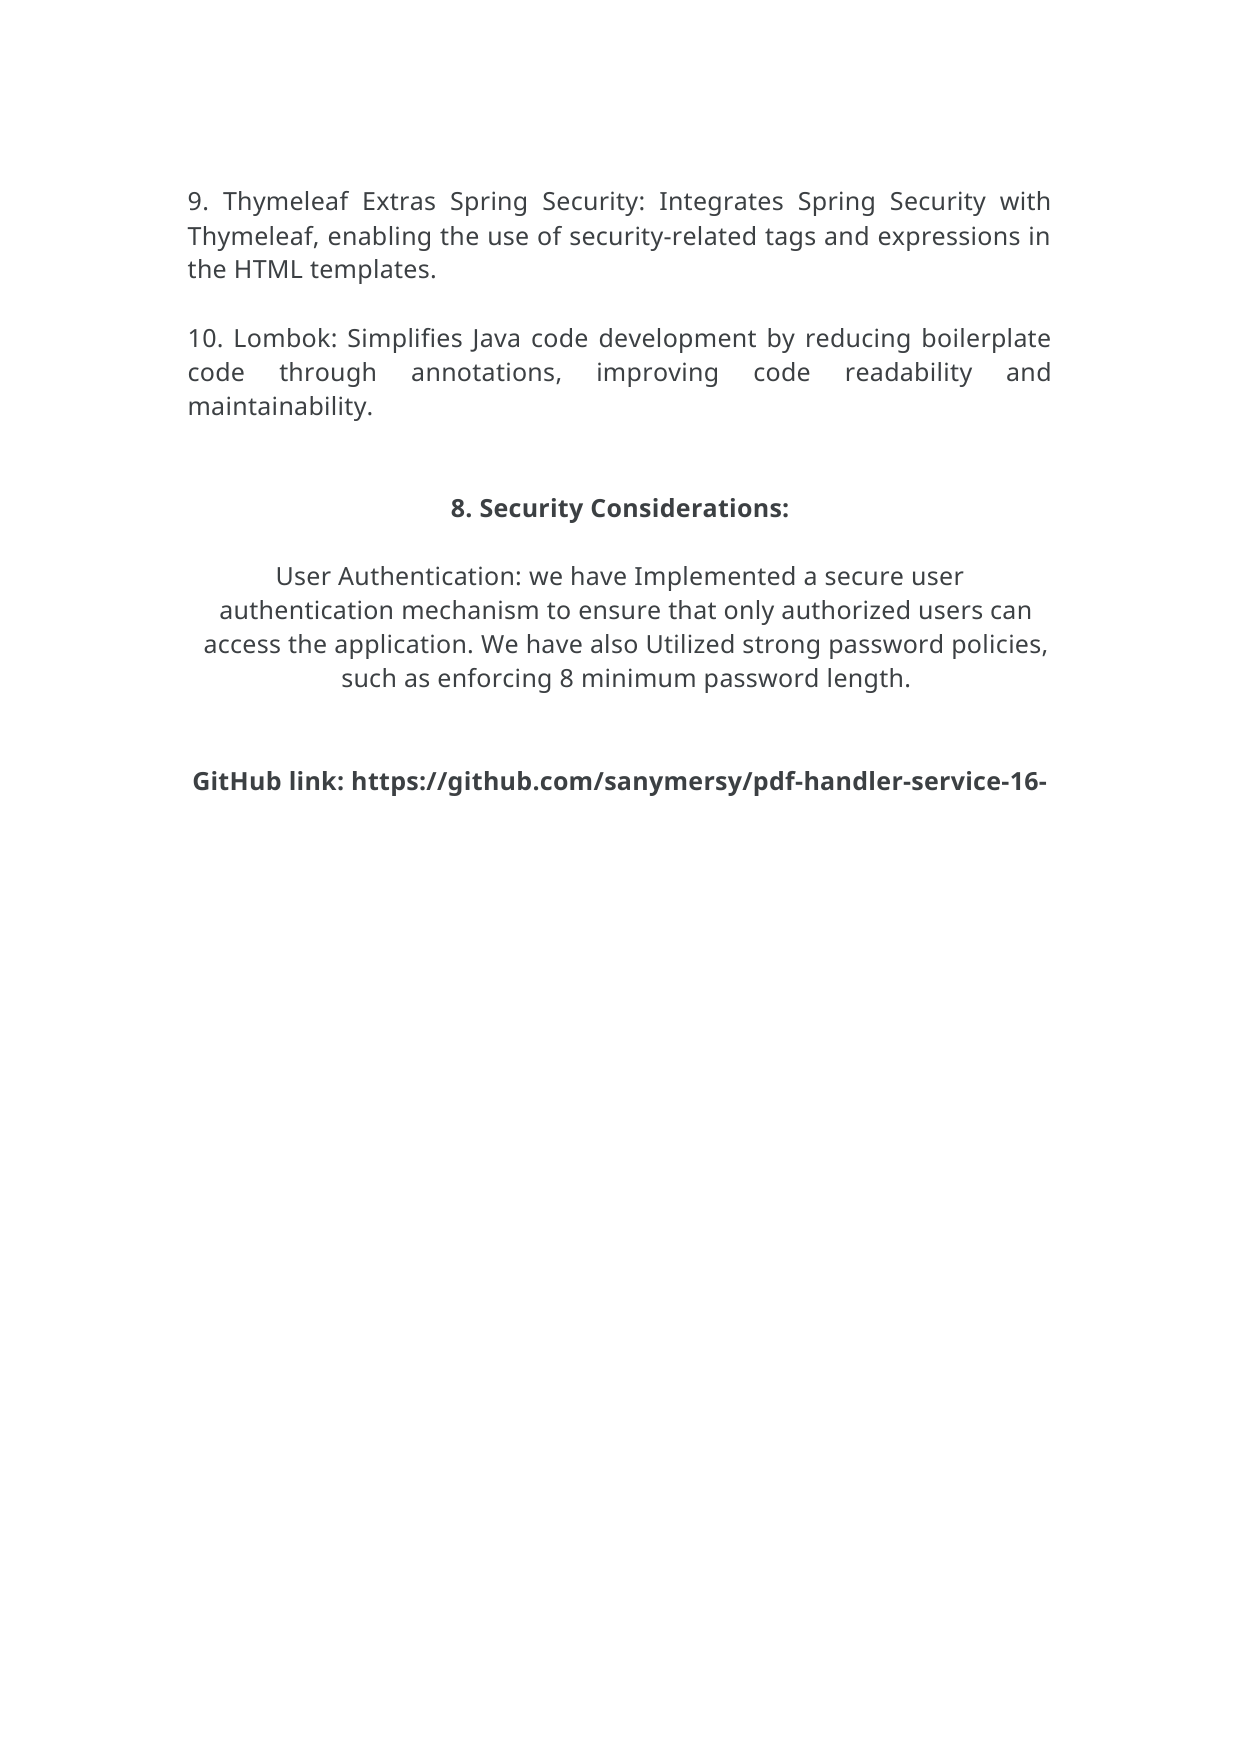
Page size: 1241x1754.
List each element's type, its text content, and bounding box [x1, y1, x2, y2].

text 10. Lombok: Simplifies Java code development by reducing boilerplate code through annotations, improving code readability and maintainability. [187, 320, 1053, 422]
text GitHub link: https://github.com/sanymersy/pdf-handler-service-16- [187, 763, 1053, 797]
list Security Considerations: [187, 491, 1053, 525]
text 9. Thymeleaf Extras Spring Security: Integrates Spring Security with Thymeleaf, enabling the use of security-related tags and expressions in the HTML templates. [187, 184, 1053, 286]
text User Authentication: we have Implemented a secure user authentication mechanism to ensure that only authorized users can access the application. We have also Utilized strong password policies, such as enforcing 8 minimum password length. [187, 559, 1053, 695]
